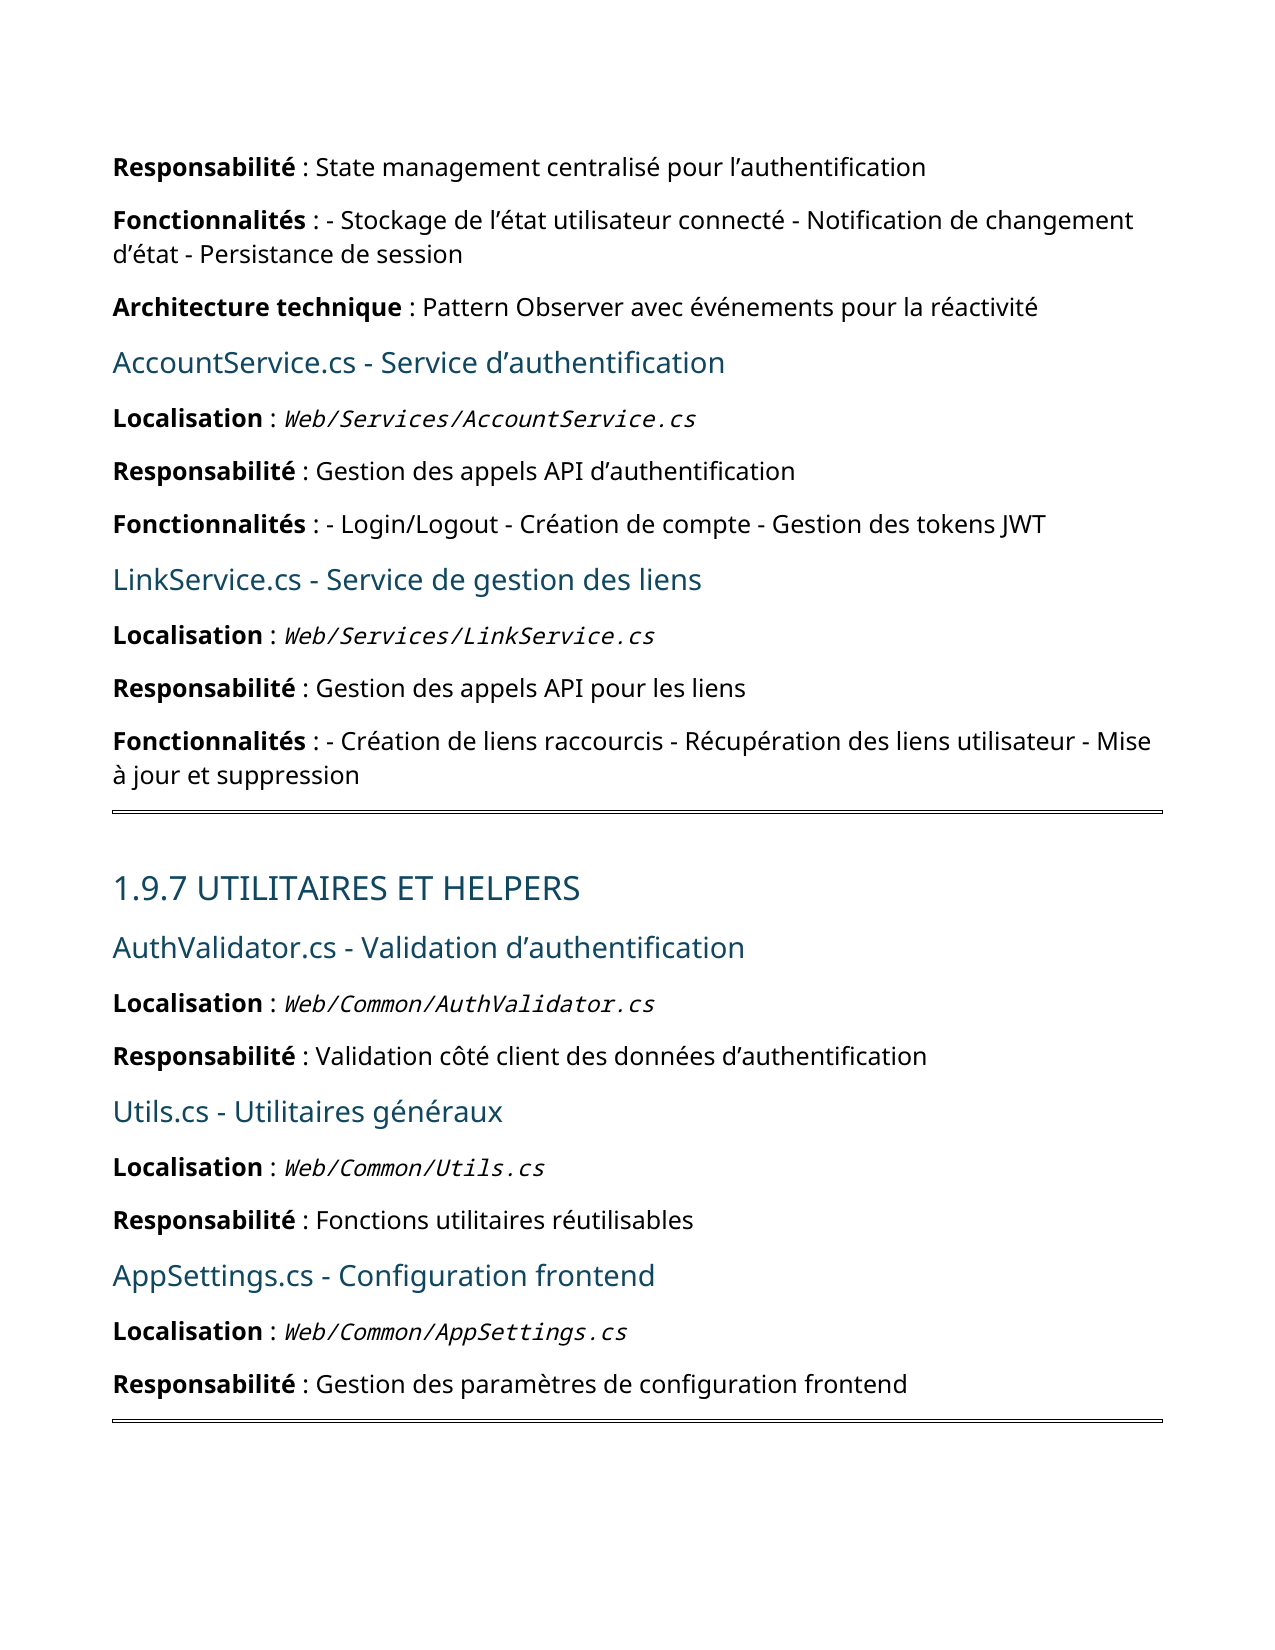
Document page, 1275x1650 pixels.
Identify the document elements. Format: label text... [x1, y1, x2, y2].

text Utils.cs - Utilitaires généraux [112, 1091, 1162, 1131]
text Localisation : Web/Common/AppSettings.cs [112, 1314, 1162, 1348]
text AccountService.cs - Service d’authentification [112, 342, 1162, 382]
text AppSettings.cs - Configuration frontend [112, 1255, 1162, 1295]
text LinkService.cs - Service de gestion des liens [112, 559, 1162, 599]
text Fonctionnalités : - Création de liens raccourcis - Récupération des liens utilisateur - Mise à jour et suppression [112, 723, 1162, 792]
text Localisation : Web/Common/Utils.cs [112, 1150, 1162, 1184]
text Responsabilité : Gestion des appels API d’authentification [112, 454, 1162, 488]
text Responsabilité : Fonctions utilitaires réutilisables [112, 1203, 1162, 1237]
text Responsabilité : Gestion des appels API pour les liens [112, 671, 1162, 705]
text Localisation : Web/Services/LinkService.cs [112, 618, 1162, 652]
text Responsabilité : State management centralisé pour l’authentification [112, 150, 1162, 184]
text Fonctionnalités : - Login/Logout - Création de compte - Gestion des tokens JWT [112, 507, 1162, 541]
text Architecture technique : Pattern Observer avec événements pour la réactivité [112, 290, 1162, 324]
text Localisation : Web/Services/AccountService.cs [112, 401, 1162, 435]
text AuthValidator.cs - Validation d’authentification [112, 927, 1162, 967]
text Fonctionnalités : - Stockage de l’état utilisateur connecté - Notification de changement d’état - Persistance de session [112, 203, 1162, 271]
text 1.9.7 UTILITAIRES ET HELPERS [112, 865, 1162, 911]
text Responsabilité : Validation côté client des données d’authentification [112, 1038, 1162, 1073]
text Localisation : Web/Common/AuthValidator.cs [112, 986, 1162, 1020]
text Responsabilité : Gestion des paramètres de configuration frontend [112, 1367, 1162, 1401]
